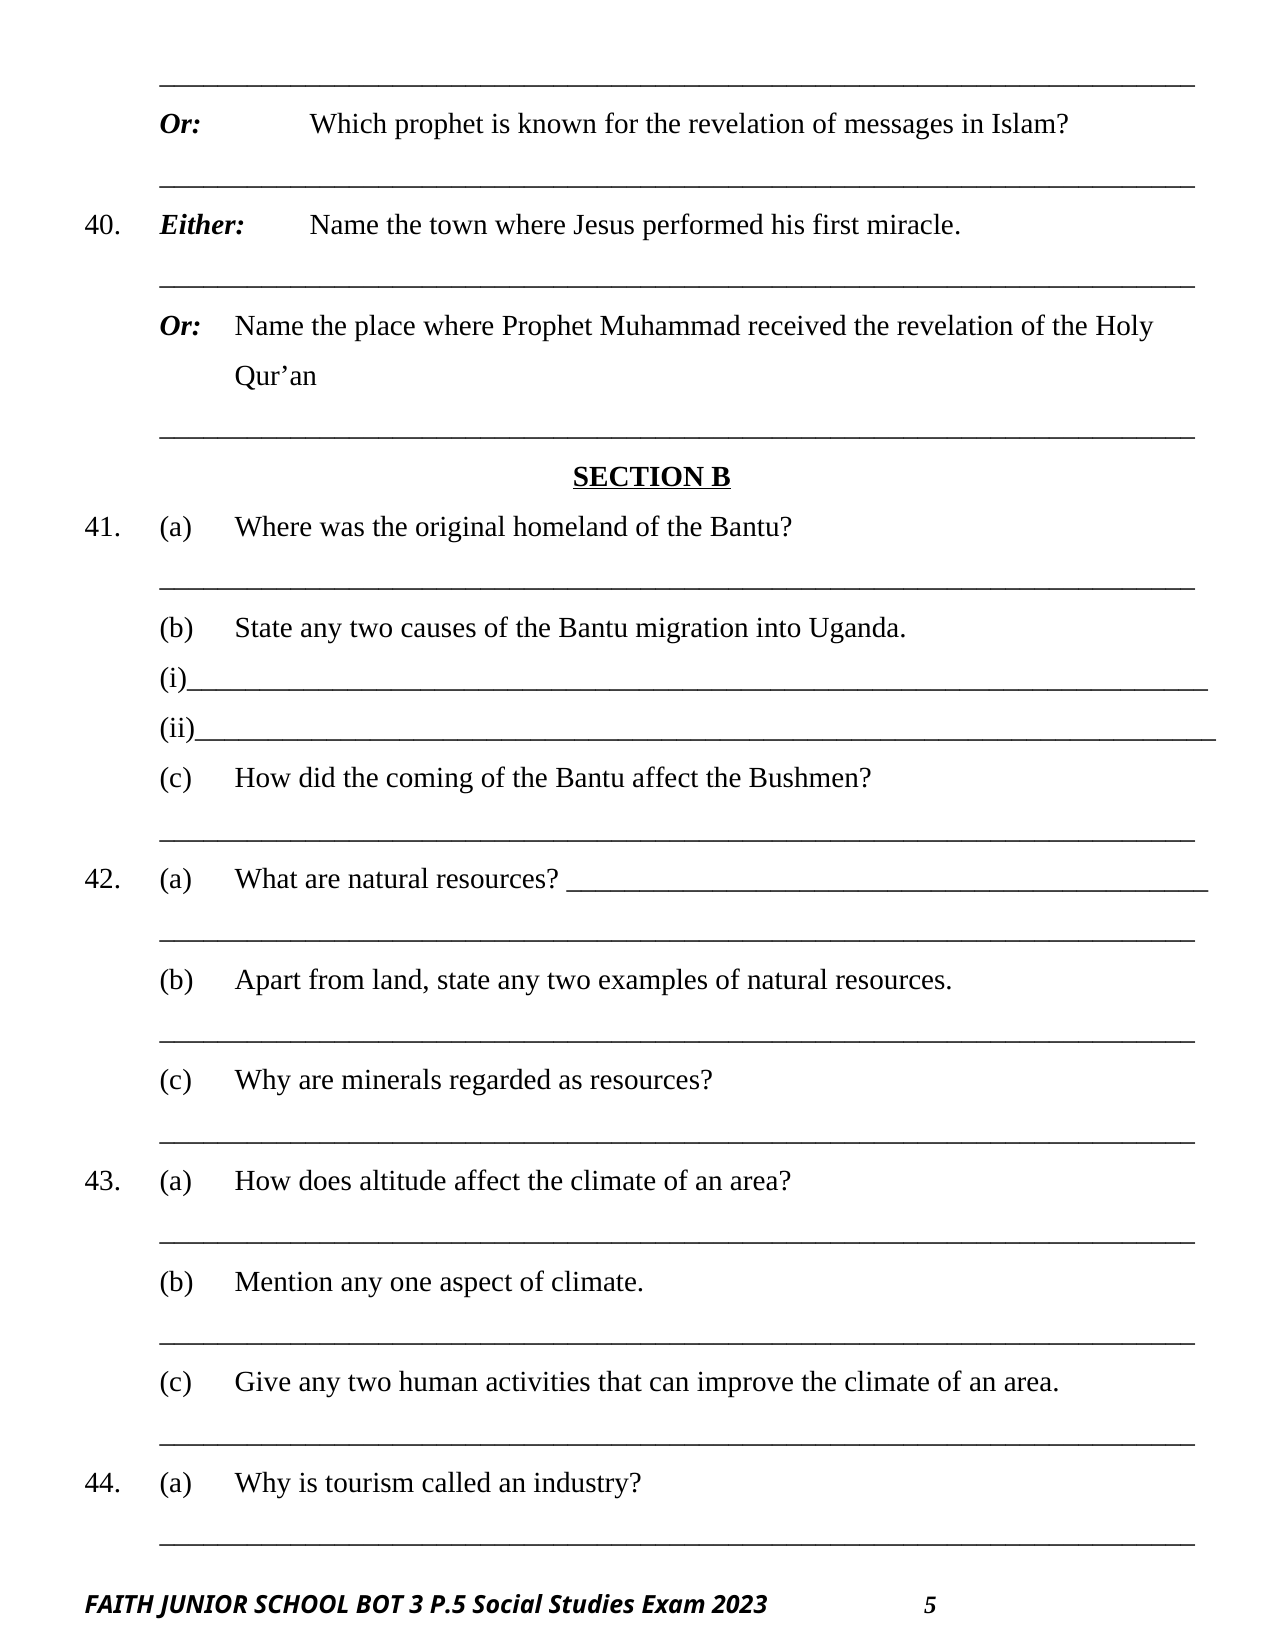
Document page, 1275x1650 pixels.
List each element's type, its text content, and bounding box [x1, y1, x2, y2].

text (ii)______________________________________________________________________ [84, 710, 1219, 744]
text 42. (a) What are natural resources? ____________________________________________ [84, 861, 1219, 895]
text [84, 56, 1219, 90]
text 43. (a) How does altitude affect the climate of an area? [84, 1163, 1219, 1197]
text _______________________________________________________________________ [84, 912, 1219, 945]
text _______________________________________________________________________ [84, 1012, 1219, 1046]
text SECTION B [84, 459, 1219, 492]
text (b) State any two causes of the Bantu migration into Uganda. [84, 610, 1219, 643]
text _______________________________________________________________________ [84, 559, 1219, 593]
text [84, 157, 1219, 190]
text _______________________________________________________________________ [84, 811, 1219, 844]
text 44. (a) Why is tourism called an industry? [84, 1465, 1219, 1498]
text (c) Why are minerals regarded as resources? [84, 1062, 1219, 1096]
text Qur’an [84, 358, 1219, 392]
text (c) How did the coming of the Bantu affect the Bushmen? [84, 761, 1219, 794]
text Or: Name the place where Prophet Muhammad received the revelation of the Holy [84, 308, 1219, 341]
text _______________________________________________________________________ [84, 1113, 1219, 1146]
text (b) Mention any one aspect of climate. [84, 1264, 1219, 1297]
text (c) Give any two human activities that can improve the climate of an area. [84, 1364, 1219, 1398]
text 40. Either: Name the town where Jesus performed his first miracle. [84, 207, 1219, 241]
text (i)______________________________________________________________________ [84, 660, 1219, 693]
text (b) Apart from land, state any two examples of natural resources. [84, 962, 1219, 995]
text _______________________________________________________________________ [84, 1515, 1219, 1549]
text _______________________________________________________________________ [84, 1314, 1219, 1348]
text 41. (a) Where was the original homeland of the Bantu? [84, 509, 1219, 543]
text _______________________________________________________________________ [84, 257, 1219, 291]
text _______________________________________________________________________ [84, 1213, 1219, 1247]
text _______________________________________________________________________ [84, 408, 1219, 442]
text Or: Which prophet is known for the revelation of messages in Islam? [84, 107, 1219, 140]
text _______________________________________________________________________ [84, 1415, 1219, 1448]
